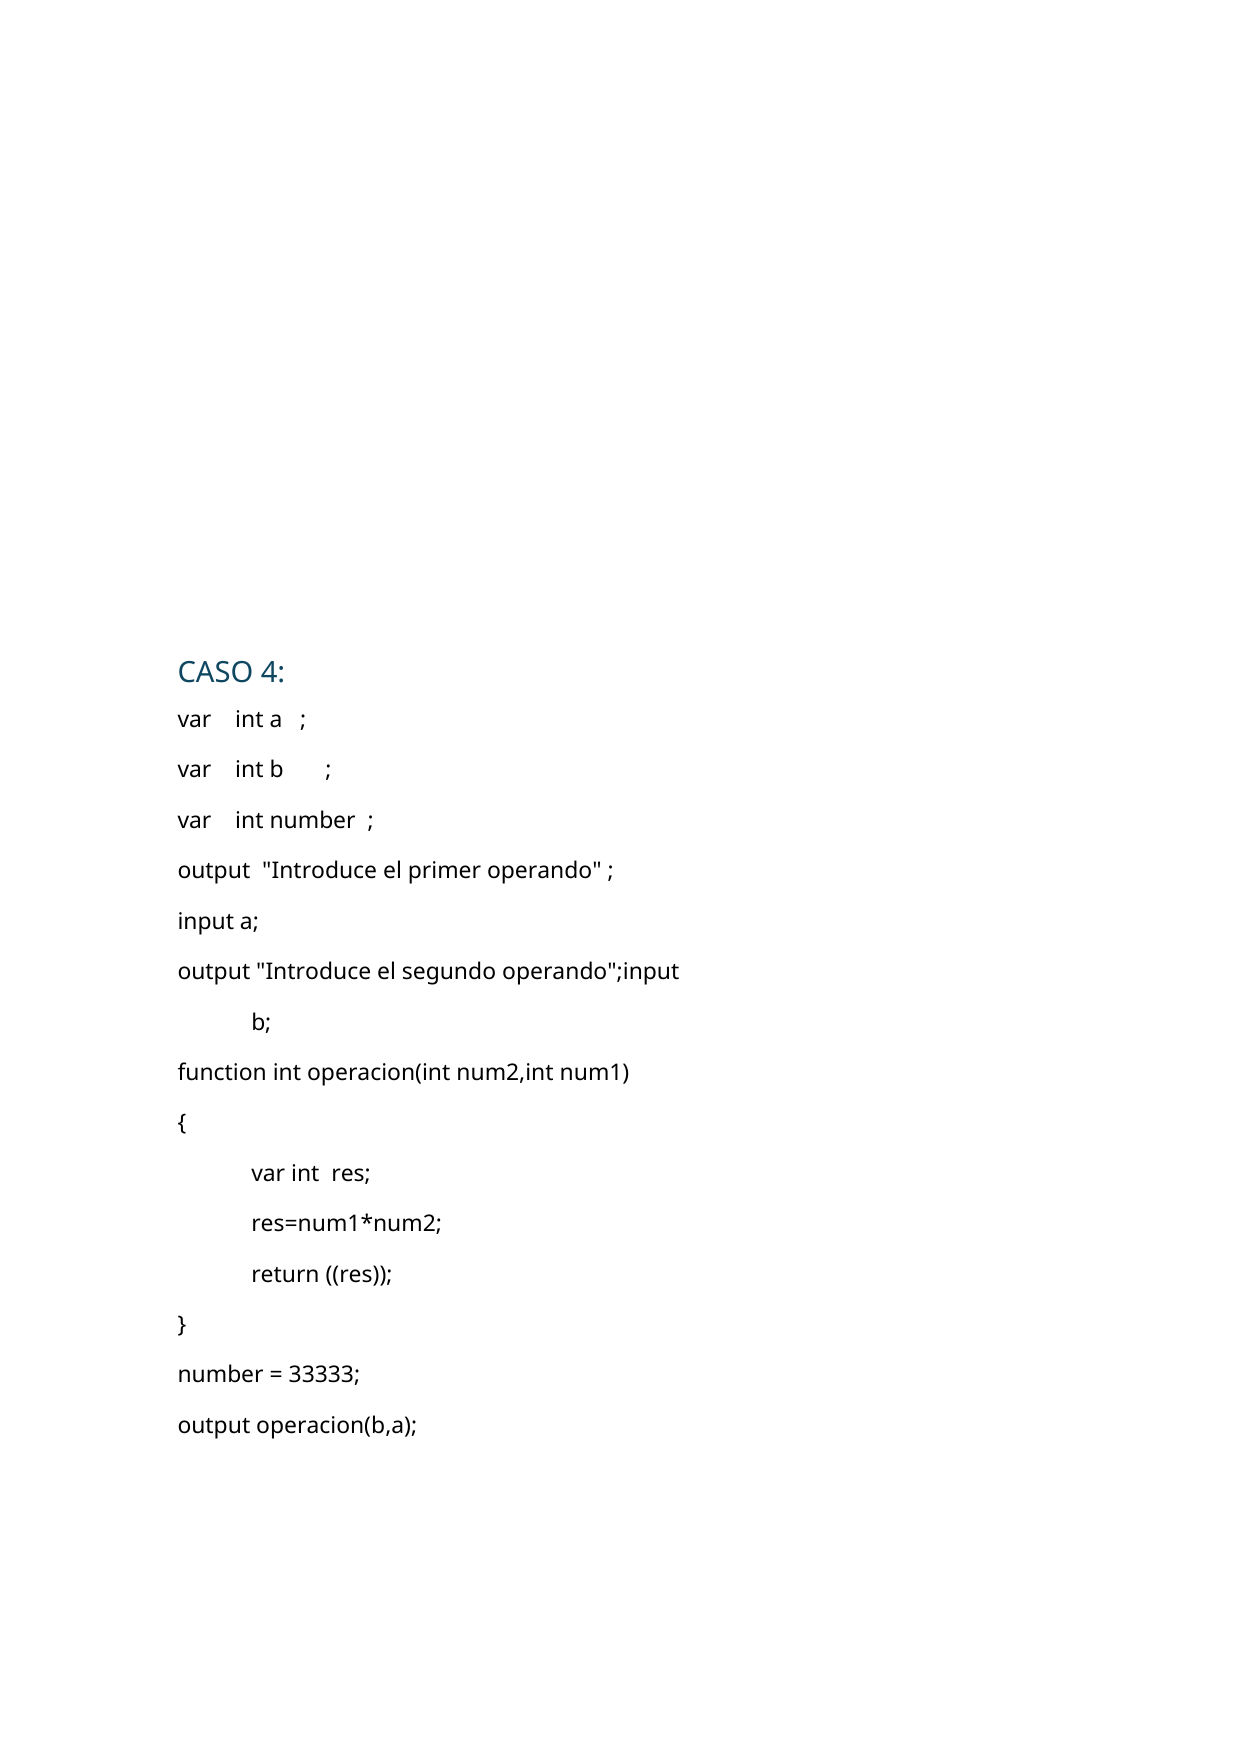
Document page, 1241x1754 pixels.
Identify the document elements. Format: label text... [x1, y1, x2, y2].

text output operacion(b,a); [177, 1409, 1063, 1440]
text var int number ; [177, 804, 1063, 835]
text } [177, 1308, 1063, 1339]
text var int b ; [177, 753, 1063, 784]
text return ((res)); [177, 1257, 1063, 1289]
text { [177, 1106, 1063, 1137]
text input a; [177, 904, 1063, 936]
text var int a ; [177, 703, 1063, 734]
text res=num1*num2; [177, 1207, 1063, 1238]
text function int operacion(int num2,int num1) [177, 1056, 1063, 1087]
text b; [177, 1005, 1063, 1037]
subtitle CASO 4: [177, 652, 1063, 691]
text number = 33333; [177, 1358, 1063, 1389]
text output "Introduce el segundo operando";input [177, 955, 1063, 986]
text output "Introduce el primer operando" ; [177, 854, 1063, 885]
text var int res; [177, 1157, 1063, 1188]
